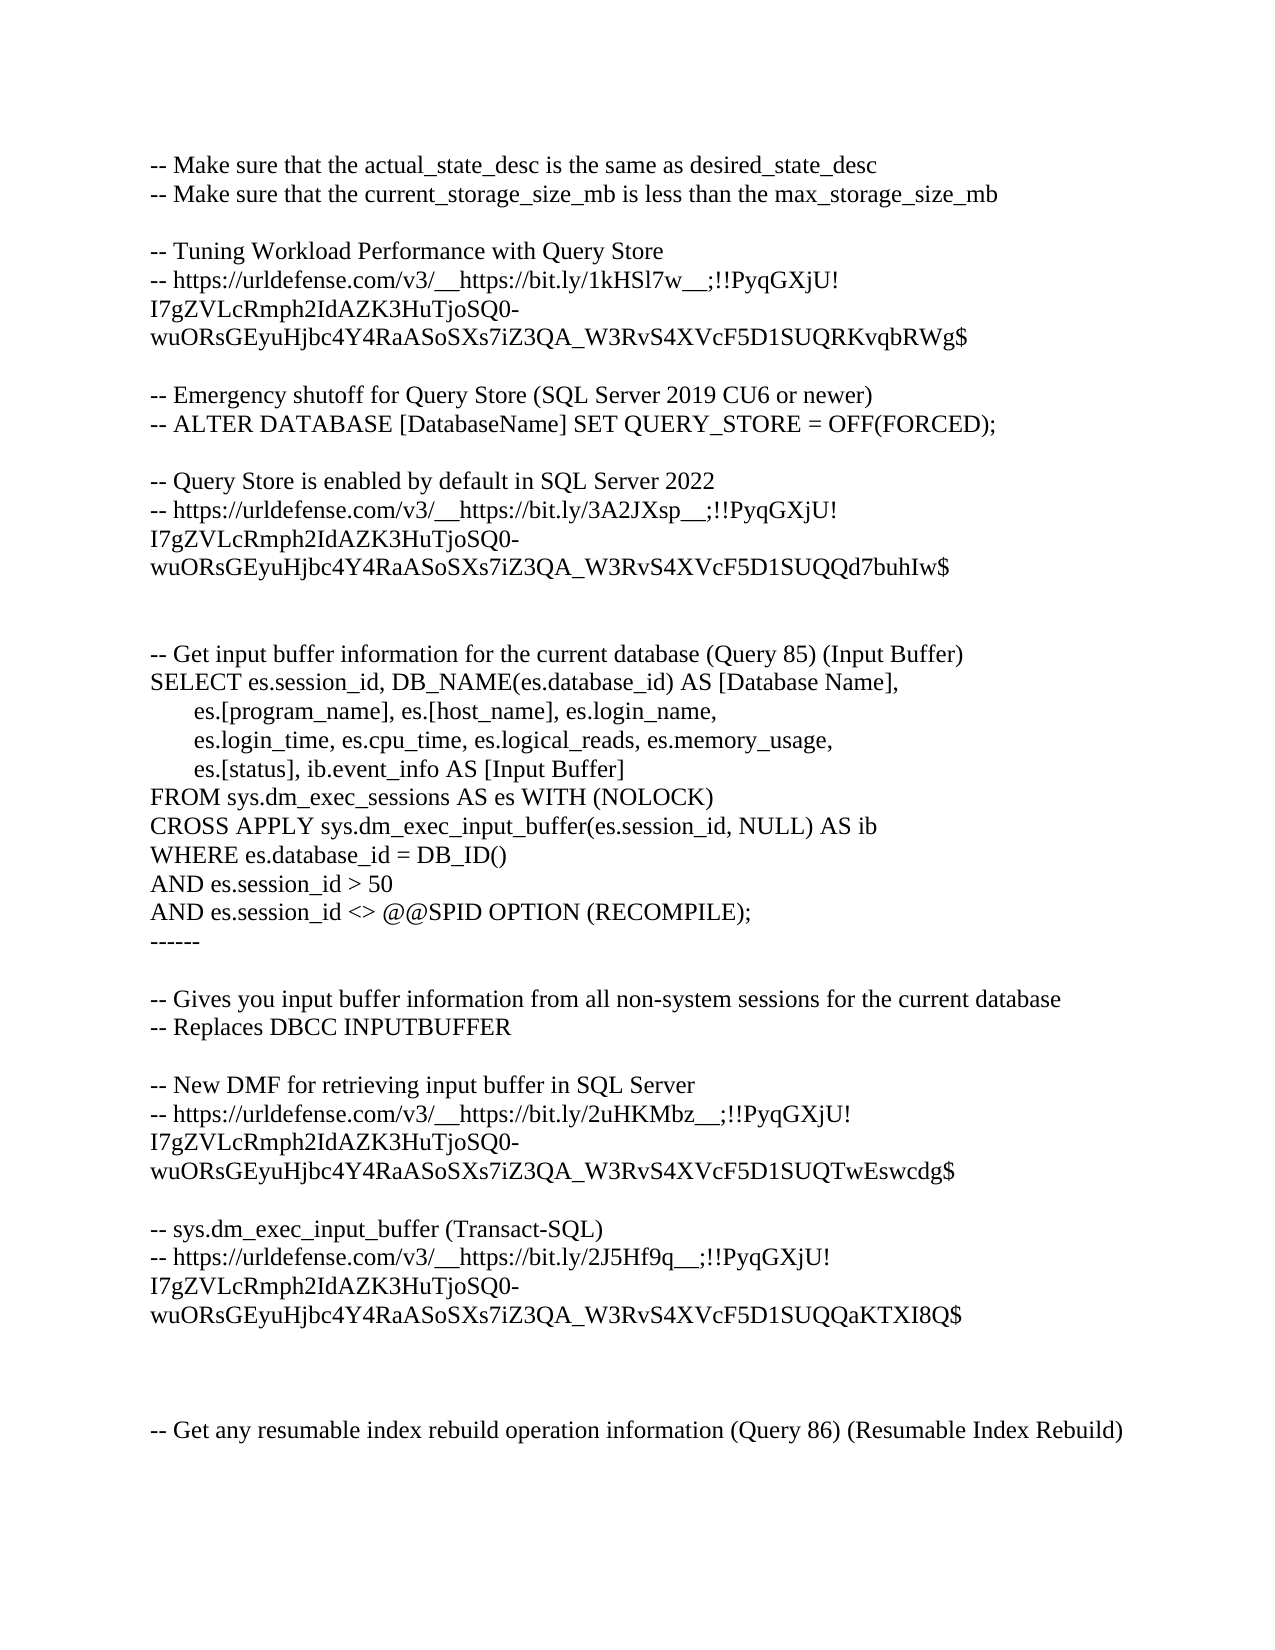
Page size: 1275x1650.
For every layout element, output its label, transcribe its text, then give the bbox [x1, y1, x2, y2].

text ------ [150, 926, 1125, 955]
text WHERE es.database_id = DB_ID() [150, 840, 1125, 869]
text -- Get any resumable index rebuild operation information (Query 86) (Resumable Index Rebuild) [150, 1415, 1125, 1444]
text -- sys.dm_exec_input_buffer (Transact-SQL) [150, 1214, 1125, 1242]
text -- Make sure that the current_storage_size_mb is less than the max_storage_size_mb [150, 179, 1125, 207]
text -- https://urldefense.com/v3/__https://bit.ly/2J5Hf9q__;!!PyqGXjU!I7gZVLcRmph2IdAZK3HuTjoSQ0-wuORsGEyuHjbc4Y4RaASoSXs7iZ3QA_W3RvS4XVcF5D1SUQQaKTXI8Q$ [150, 1242, 1125, 1329]
text -- Gives you input buffer information from all non-system sessions for the current database [150, 984, 1125, 1012]
text FROM sys.dm_exec_sessions AS es WITH (NOLOCK) [150, 782, 1125, 811]
text -- Replaces DBCC INPUTBUFFER [150, 1012, 1125, 1041]
text AND es.session_id > 50 [150, 869, 1125, 897]
text -- https://urldefense.com/v3/__https://bit.ly/2uHKMbz__;!!PyqGXjU!I7gZVLcRmph2IdAZK3HuTjoSQ0-wuORsGEyuHjbc4Y4RaASoSXs7iZ3QA_W3RvS4XVcF5D1SUQTwEswcdg$ [150, 1099, 1125, 1185]
text -- ALTER DATABASE [DatabaseName] SET QUERY_STORE = OFF(FORCED); [150, 409, 1125, 437]
text -- Query Store is enabled by default in SQL Server 2022 [150, 466, 1125, 495]
text CROSS APPLY sys.dm_exec_input_buffer(es.session_id, NULL) AS ib [150, 811, 1125, 840]
text -- New DMF for retrieving input buffer in SQL Server [150, 1070, 1125, 1099]
text -- Get input buffer information for the current database (Query 85) (Input Buffer) [150, 639, 1125, 667]
text -- Emergency shutoff for Query Store (SQL Server 2019 CU6 or newer) [150, 380, 1125, 409]
text es.[program_name], es.[host_name], es.login_name, [150, 696, 1125, 725]
text SELECT es.session_id, DB_NAME(es.database_id) AS [Database Name], [150, 667, 1125, 696]
text -- Tuning Workload Performance with Query Store [150, 236, 1125, 265]
text es.login_time, es.cpu_time, es.logical_reads, es.memory_usage, [150, 725, 1125, 754]
text AND es.session_id <> @@SPID OPTION (RECOMPILE); [150, 897, 1125, 926]
text -- https://urldefense.com/v3/__https://bit.ly/3A2JXsp__;!!PyqGXjU!I7gZVLcRmph2IdAZK3HuTjoSQ0-wuORsGEyuHjbc4Y4RaASoSXs7iZ3QA_W3RvS4XVcF5D1SUQQd7buhIw$ [150, 495, 1125, 581]
text -- https://urldefense.com/v3/__https://bit.ly/1kHSl7w__;!!PyqGXjU!I7gZVLcRmph2IdAZK3HuTjoSQ0-wuORsGEyuHjbc4Y4RaASoSXs7iZ3QA_W3RvS4XVcF5D1SUQRKvqbRWg$ [150, 265, 1125, 351]
text -- Make sure that the actual_state_desc is the same as desired_state_desc [150, 150, 1125, 179]
text es.[status], ib.event_info AS [Input Buffer] [150, 754, 1125, 782]
